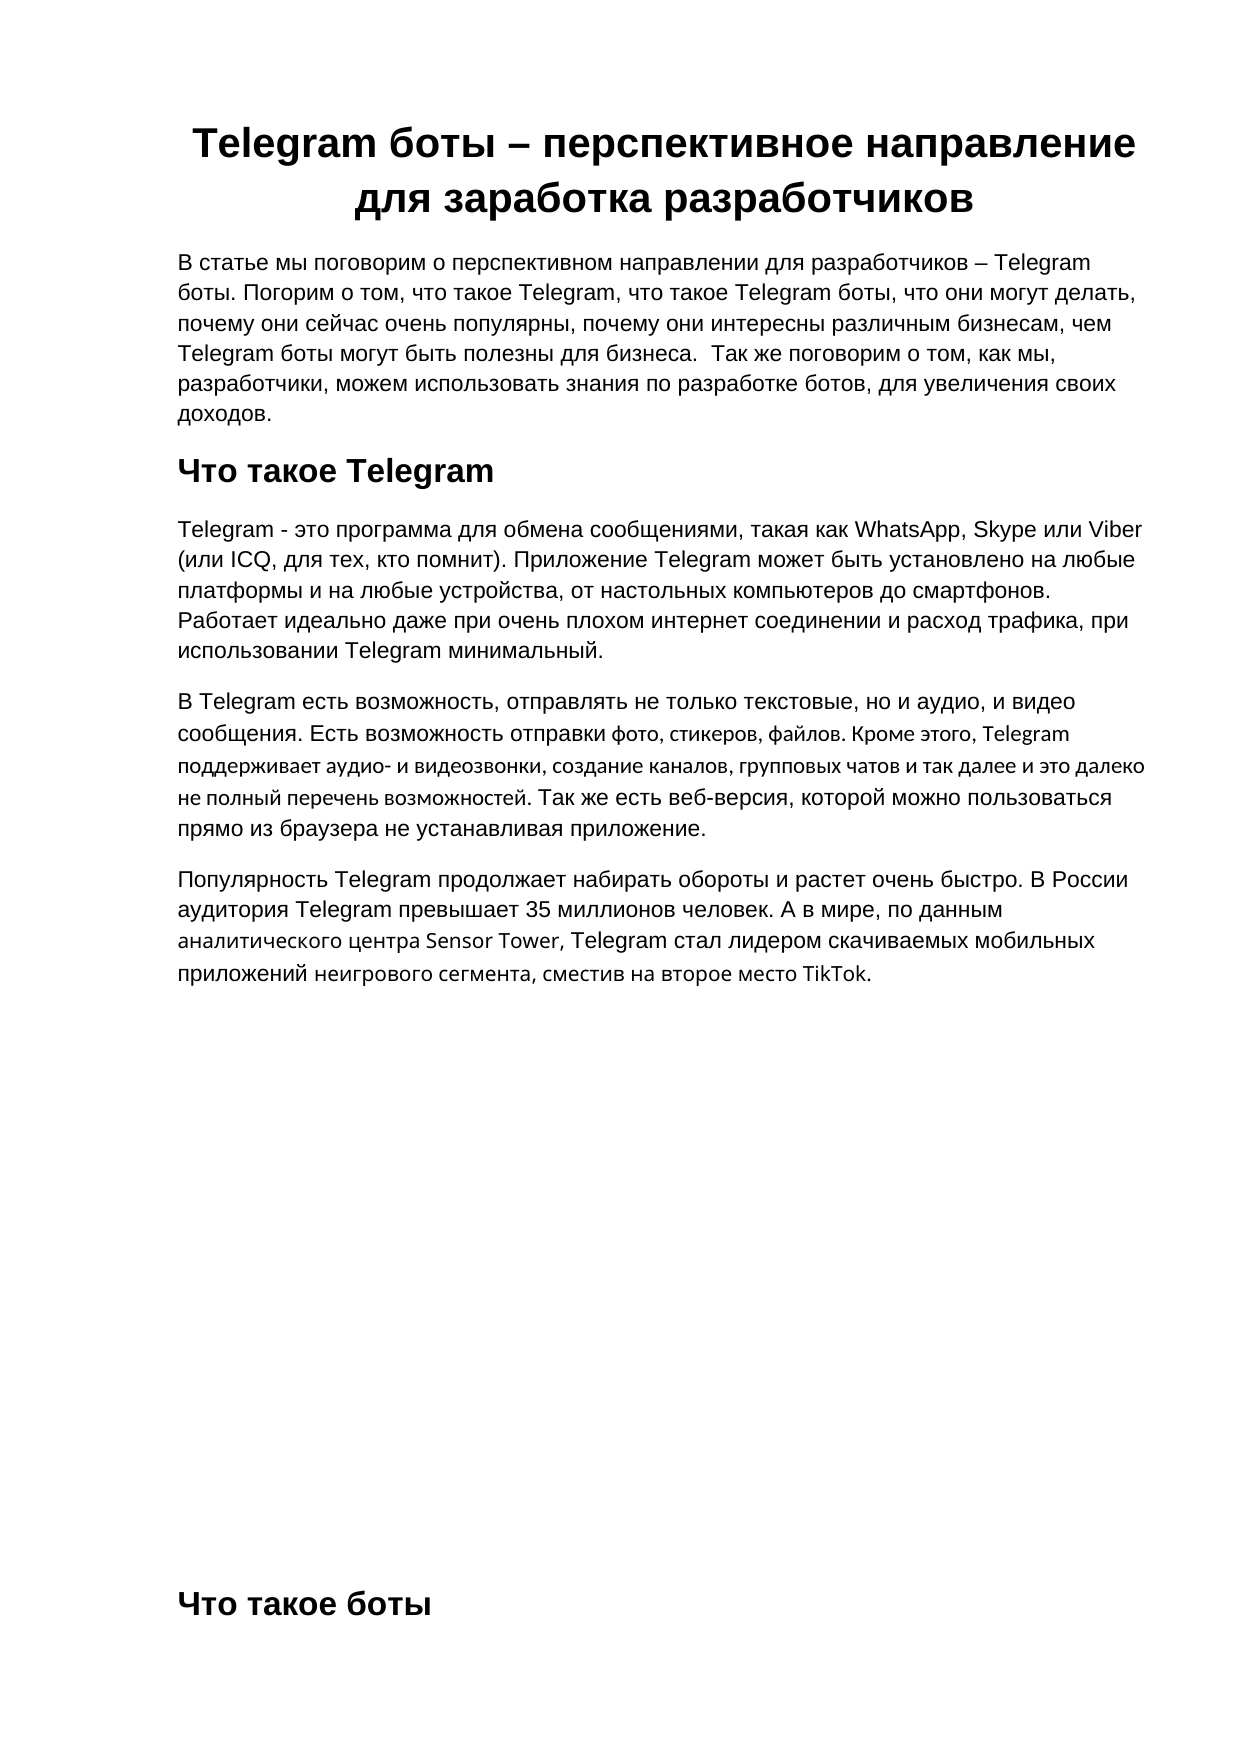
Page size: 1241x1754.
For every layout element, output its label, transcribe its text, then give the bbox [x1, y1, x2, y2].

text Что такое боты [177, 1584, 1152, 1622]
text В статье мы поговорим о перспективном направлении для разработчиков – Telegram боты. Погорим о том, что такое Telegram, что такое Telegram боты, что они могут делать, почему они сейчас очень популярны, почему они интересны различным бизнесам, чем Telegram боты могут быть полезны для бизнеса. Так же поговорим о том, как мы, разработчики, можем использовать знания по разработке ботов, для увеличения своих доходов. [177, 249, 1152, 427]
text Telegram - это программа для обмена сообщениями, такая как WhatsApp, Skype или Viber (или ICQ, для тех, кто помнит). Приложение Telegram может быть установлено на любые платформы и на любые устройства, от настольных компьютеров до смартфонов. Работает идеально даже при очень плохом интернет соединении и расход трафика, при использовании Telegram минимальный. [177, 516, 1152, 663]
text Популярность Telegram продолжает набирать обороты и растет очень быстро. В России аудитория Telegram превышает 35 миллионов человек. А в мире, по данным аналитического центра Sensor Tower, Telegram стал лидером скачиваемых мобильных приложений неигрового сегмента, сместив на второе место TikTok. [177, 866, 1152, 988]
text В Telegram есть возможность, отправлять не только текстовые, но и аудио, и видео сообщения. Есть возможность отправки фото, стикеров, файлов. Кроме этого, Telegram поддерживает аудио- и видеозвонки, создание каналов, групповых чатов и так далее и это далеко не полный перечень возможностей. Так же есть веб-версия, которой можно пользоваться прямо из браузера не устанавливая приложение. [177, 688, 1152, 841]
text Telegram боты – перспективное направление для заработка разработчиков [177, 118, 1152, 221]
text Что такое Telegram [177, 451, 1152, 490]
